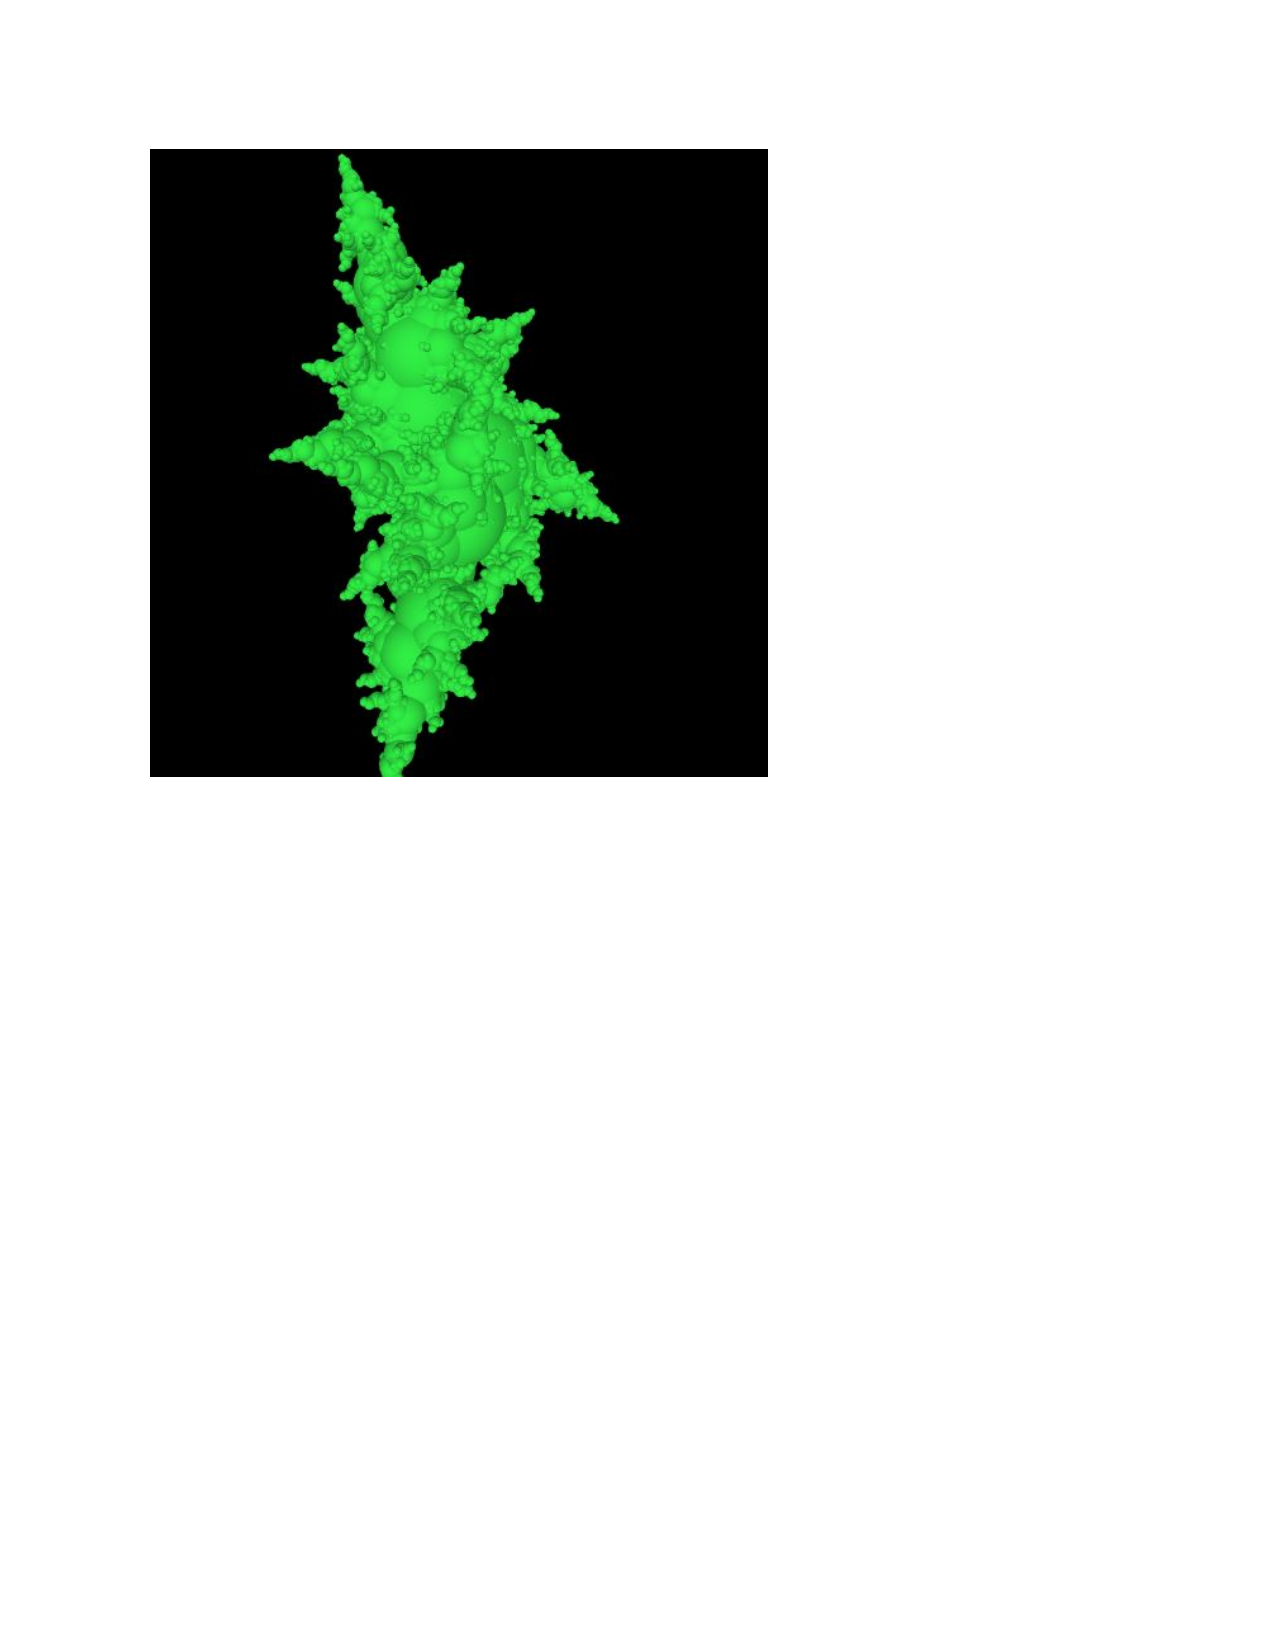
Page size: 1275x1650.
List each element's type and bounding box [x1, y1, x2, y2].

picture [150, 149, 768, 777]
